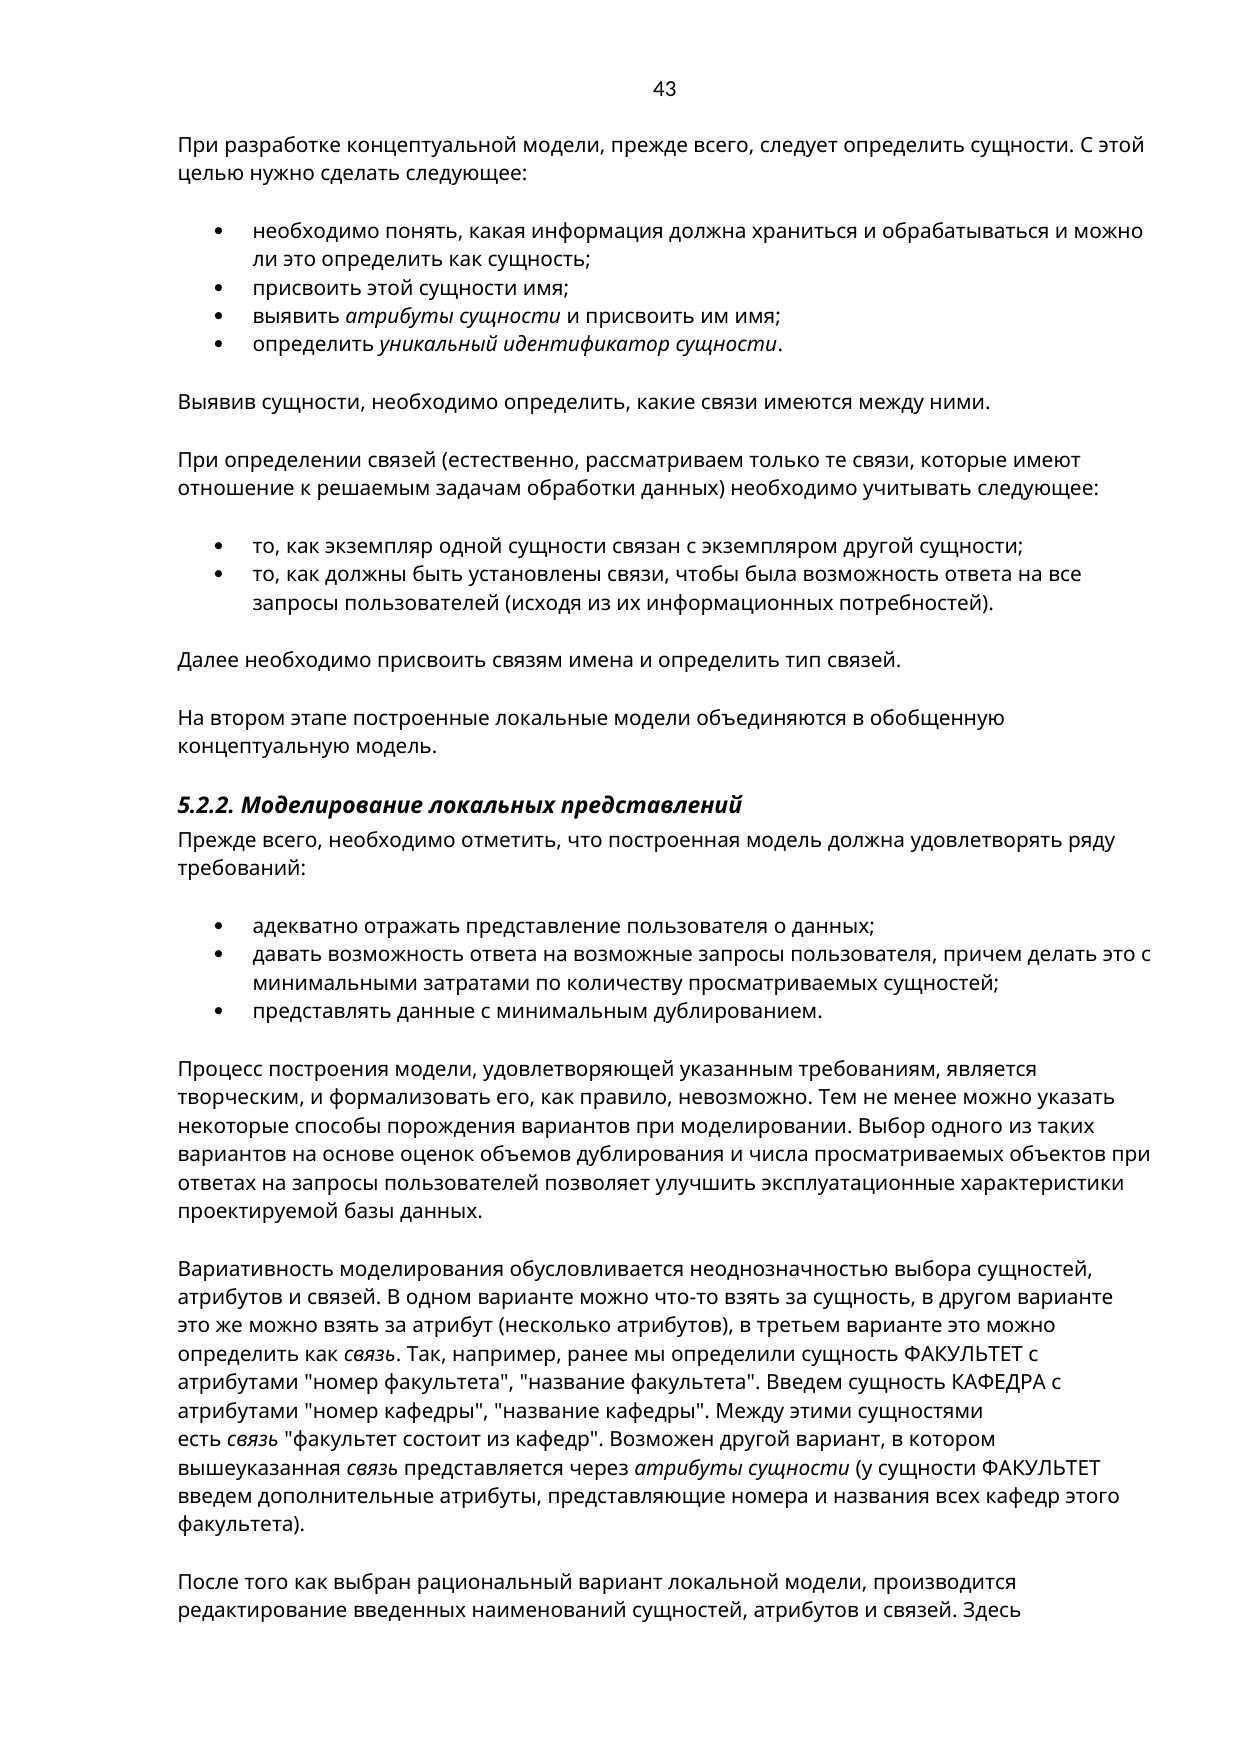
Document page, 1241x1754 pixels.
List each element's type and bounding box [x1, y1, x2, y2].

table_cell [177, 130, 1152, 1624]
